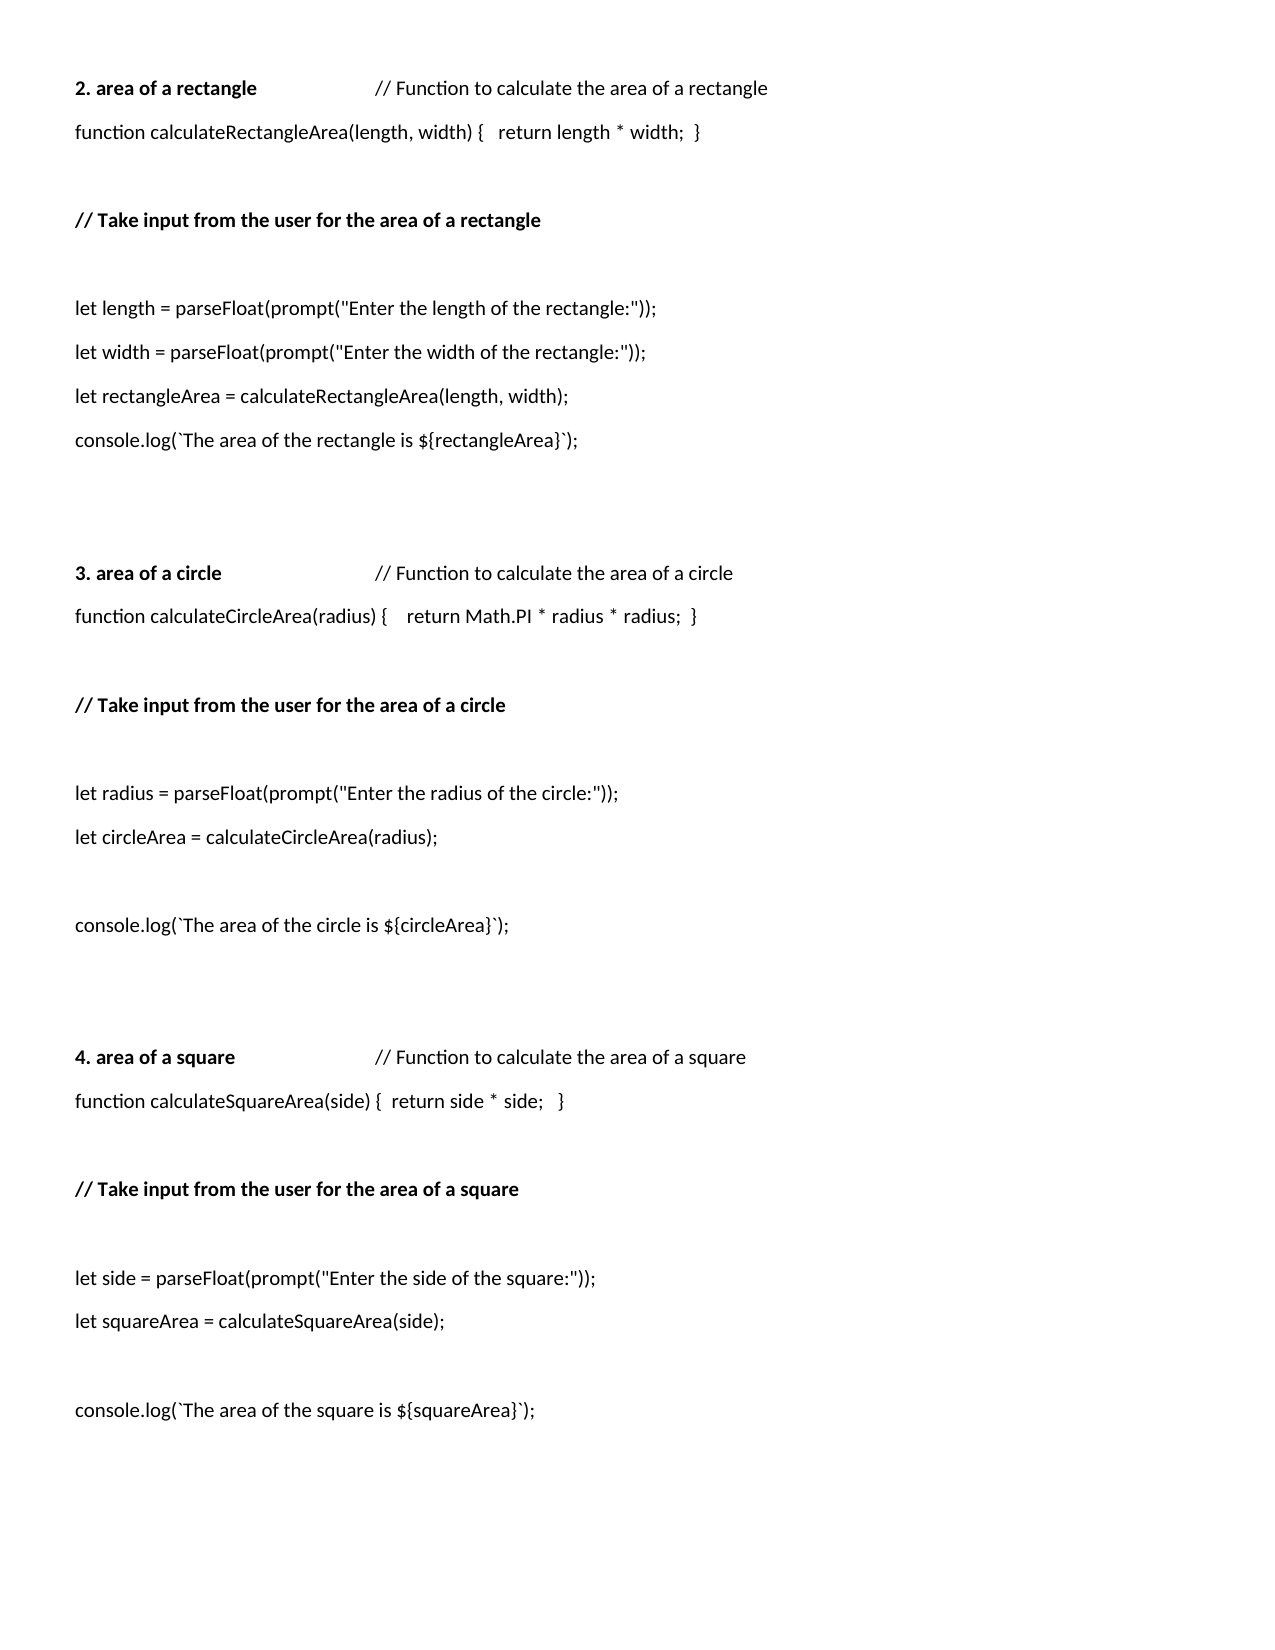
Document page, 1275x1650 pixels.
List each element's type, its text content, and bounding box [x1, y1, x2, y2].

text function calculateRectangleArea(length, width) { return length * width; } [75, 119, 1200, 144]
text let rectangleArea = calculateRectangleArea(length, width); [75, 383, 1200, 409]
text console.log(`The area of the circle is ${circleArea}`); [75, 912, 1200, 938]
text 4. area of a square // Function to calculate the area of a square [75, 1044, 1200, 1070]
text console.log(`The area of the rectangle is ${rectangleArea}`); [75, 427, 1200, 453]
text function calculateSquareArea(side) { return side * side; } [75, 1088, 1200, 1114]
text // Take input from the user for the area of a circle [75, 692, 1200, 717]
text let side = parseFloat(prompt("Enter the side of the square:")); [75, 1265, 1200, 1290]
text function calculateCircleArea(radius) { return Math.PI * radius * radius; } [75, 604, 1200, 629]
text // Take input from the user for the area of a square [75, 1177, 1200, 1202]
text let length = parseFloat(prompt("Enter the length of the rectangle:")); [75, 295, 1200, 321]
text let circleArea = calculateCircleArea(radius); [75, 824, 1200, 849]
text let width = parseFloat(prompt("Enter the width of the rectangle:")); [75, 339, 1200, 365]
text let squareArea = calculateSquareArea(side); [75, 1309, 1200, 1334]
text console.log(`The area of the square is ${squareArea}`); [75, 1397, 1200, 1422]
text 2. area of a rectangle // Function to calculate the area of a rectangle [75, 75, 1200, 100]
text 3. area of a circle // Function to calculate the area of a circle [75, 560, 1200, 585]
text // Take input from the user for the area of a rectangle [75, 207, 1200, 233]
text let radius = parseFloat(prompt("Enter the radius of the circle:")); [75, 780, 1200, 805]
